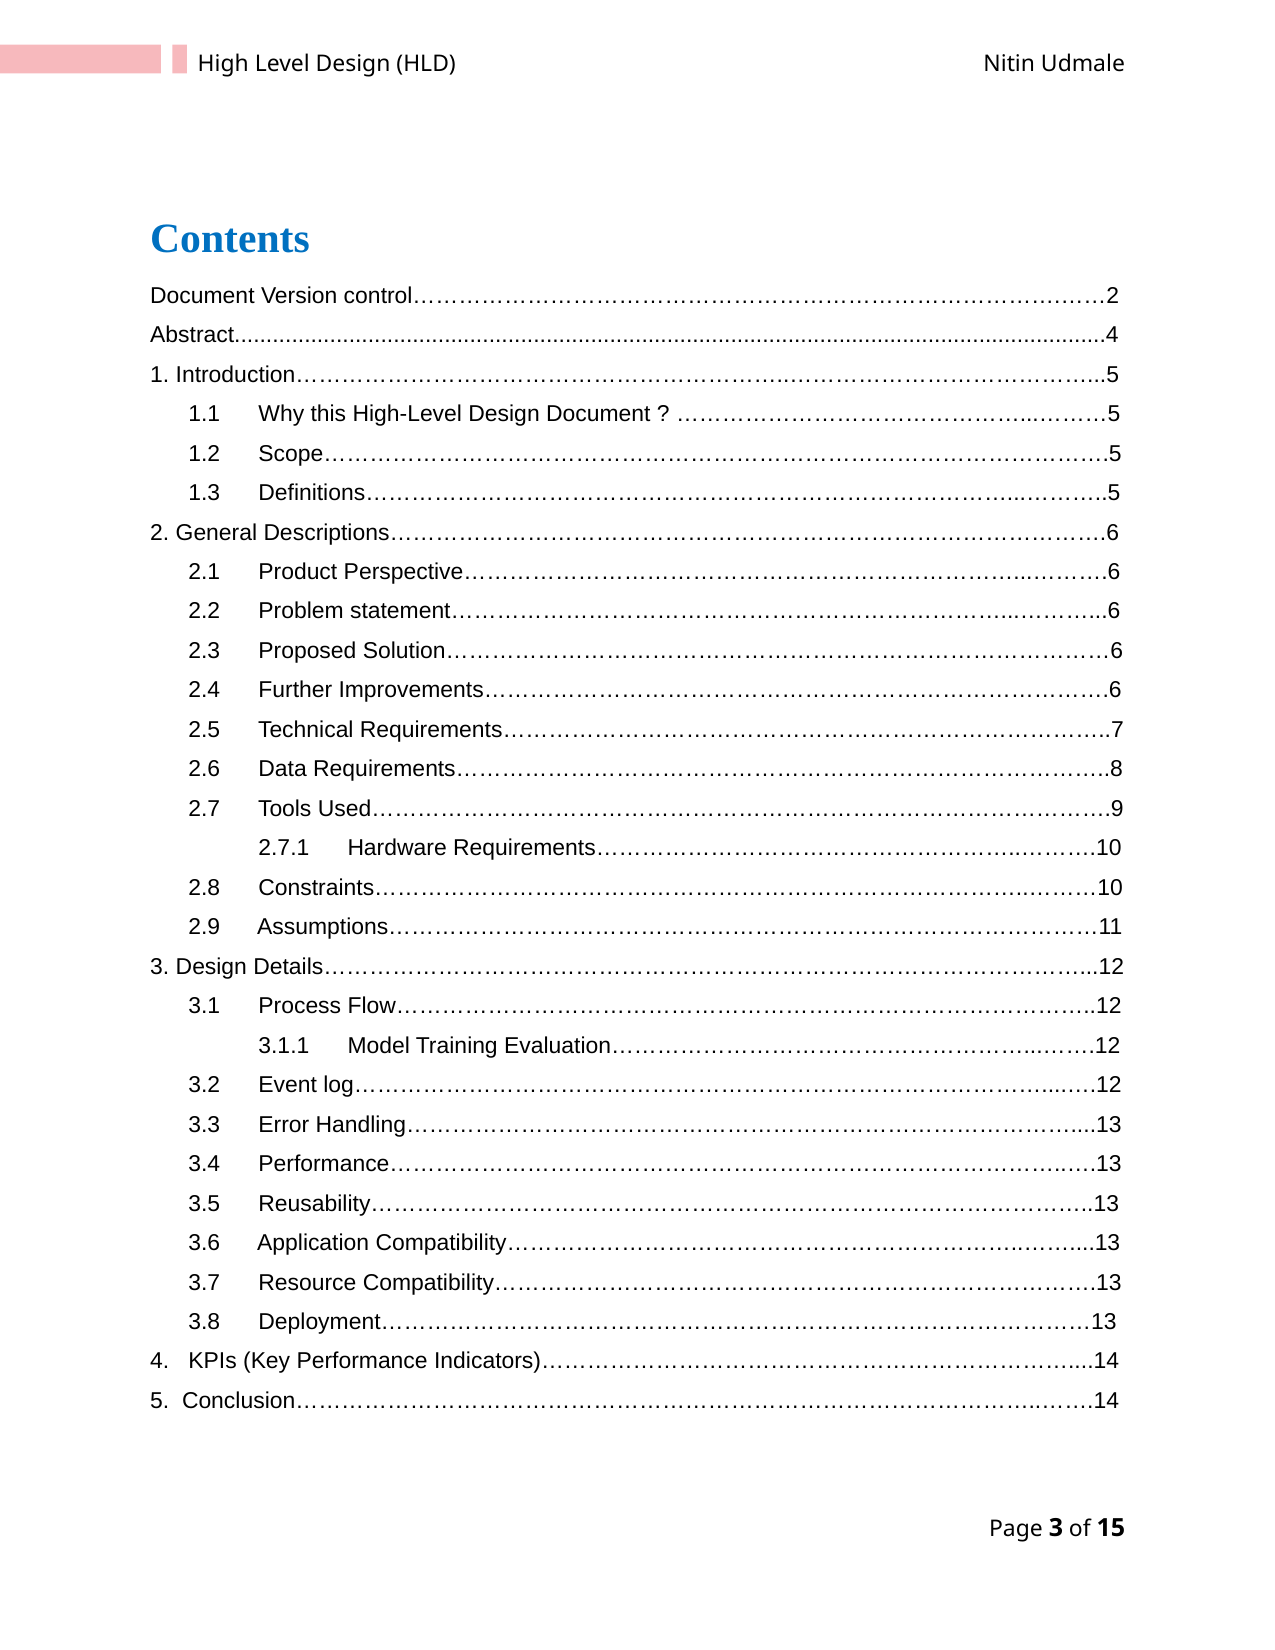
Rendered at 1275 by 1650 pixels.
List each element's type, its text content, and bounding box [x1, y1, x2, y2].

text 2.7 Tools Used…………………………………………………………………………………….9 [150, 795, 1125, 821]
text 1. Introduction………………………………………………………..…………………………………...5 [150, 361, 1125, 387]
text 3.6 Application Compatibility…………………………………………………………..……....13 [150, 1229, 1125, 1255]
text 3.3 Error Handling……………………………………………………………………………....13 [150, 1111, 1125, 1137]
text 2.9 Assumptions…………………………………………………………………………………11 [150, 913, 1125, 939]
text 1.1 Why this High-Level Design Document ? ………………………………………...………5 [150, 400, 1125, 426]
text 2.7.1 Hardware Requirements………………………………………………..……….10 [150, 834, 1125, 861]
text 1.2 Scope………………………………………………………………………………………….5 [150, 439, 1125, 466]
text 2.6 Data Requirements…………………………………………………………………………..8 [150, 755, 1125, 782]
text 5. Conclusion……………………………………………………………………………………..…….14 [150, 1387, 1125, 1413]
text 3.2 Event log………………………………………………………………………………....….12 [150, 1071, 1125, 1097]
text 3. Design Details………………………………………………………………………………………...12 [150, 953, 1125, 979]
text 3.1 Process Flow………………………………………………………………………………..12 [150, 992, 1125, 1018]
text 3.1.1 Model Training Evaluation………………………………………………...…….12 [150, 1032, 1125, 1058]
text 2.8 Constraints…………………………………………………………………………..………10 [150, 874, 1125, 900]
text Contents [150, 213, 1125, 261]
text 3.5 Reusability…………………………………………………………………………………..13 [150, 1189, 1125, 1216]
text 2.3 Proposed Solution……………………………………………………………………………6 [150, 637, 1125, 663]
text 3.8 Deployment…………………………………………………………………………………13 4. KPIs (Key Performance Indicators)……………………………………………………………....14 [150, 1308, 1125, 1374]
text 3.4 Performance……………………………………………………………………………..….13 [150, 1150, 1125, 1176]
text 3.7 Resource Compatibility…………………………………………………………………….13 [150, 1268, 1125, 1295]
text 1.3 Definitions…………………………………………………………………………...………..5 [150, 479, 1125, 505]
text 2.1 Product Perspective………………………………………………………………...……….6 [150, 558, 1125, 584]
text Abstract.........................................................................................................................................4 [150, 321, 1125, 347]
text 2.5 Technical Requirements……………………………………………………………………..7 [150, 716, 1125, 742]
text 2.4 Further Improvements……………………………………………………………………….6 [150, 676, 1125, 703]
text 2. General Descriptions………………………………………………………………………………….6 [150, 518, 1125, 545]
text 2.2 Problem statement………………………………………………………………...………...6 [150, 597, 1125, 624]
text Document Version control………………………………………………………………………….……2 [150, 282, 1125, 308]
